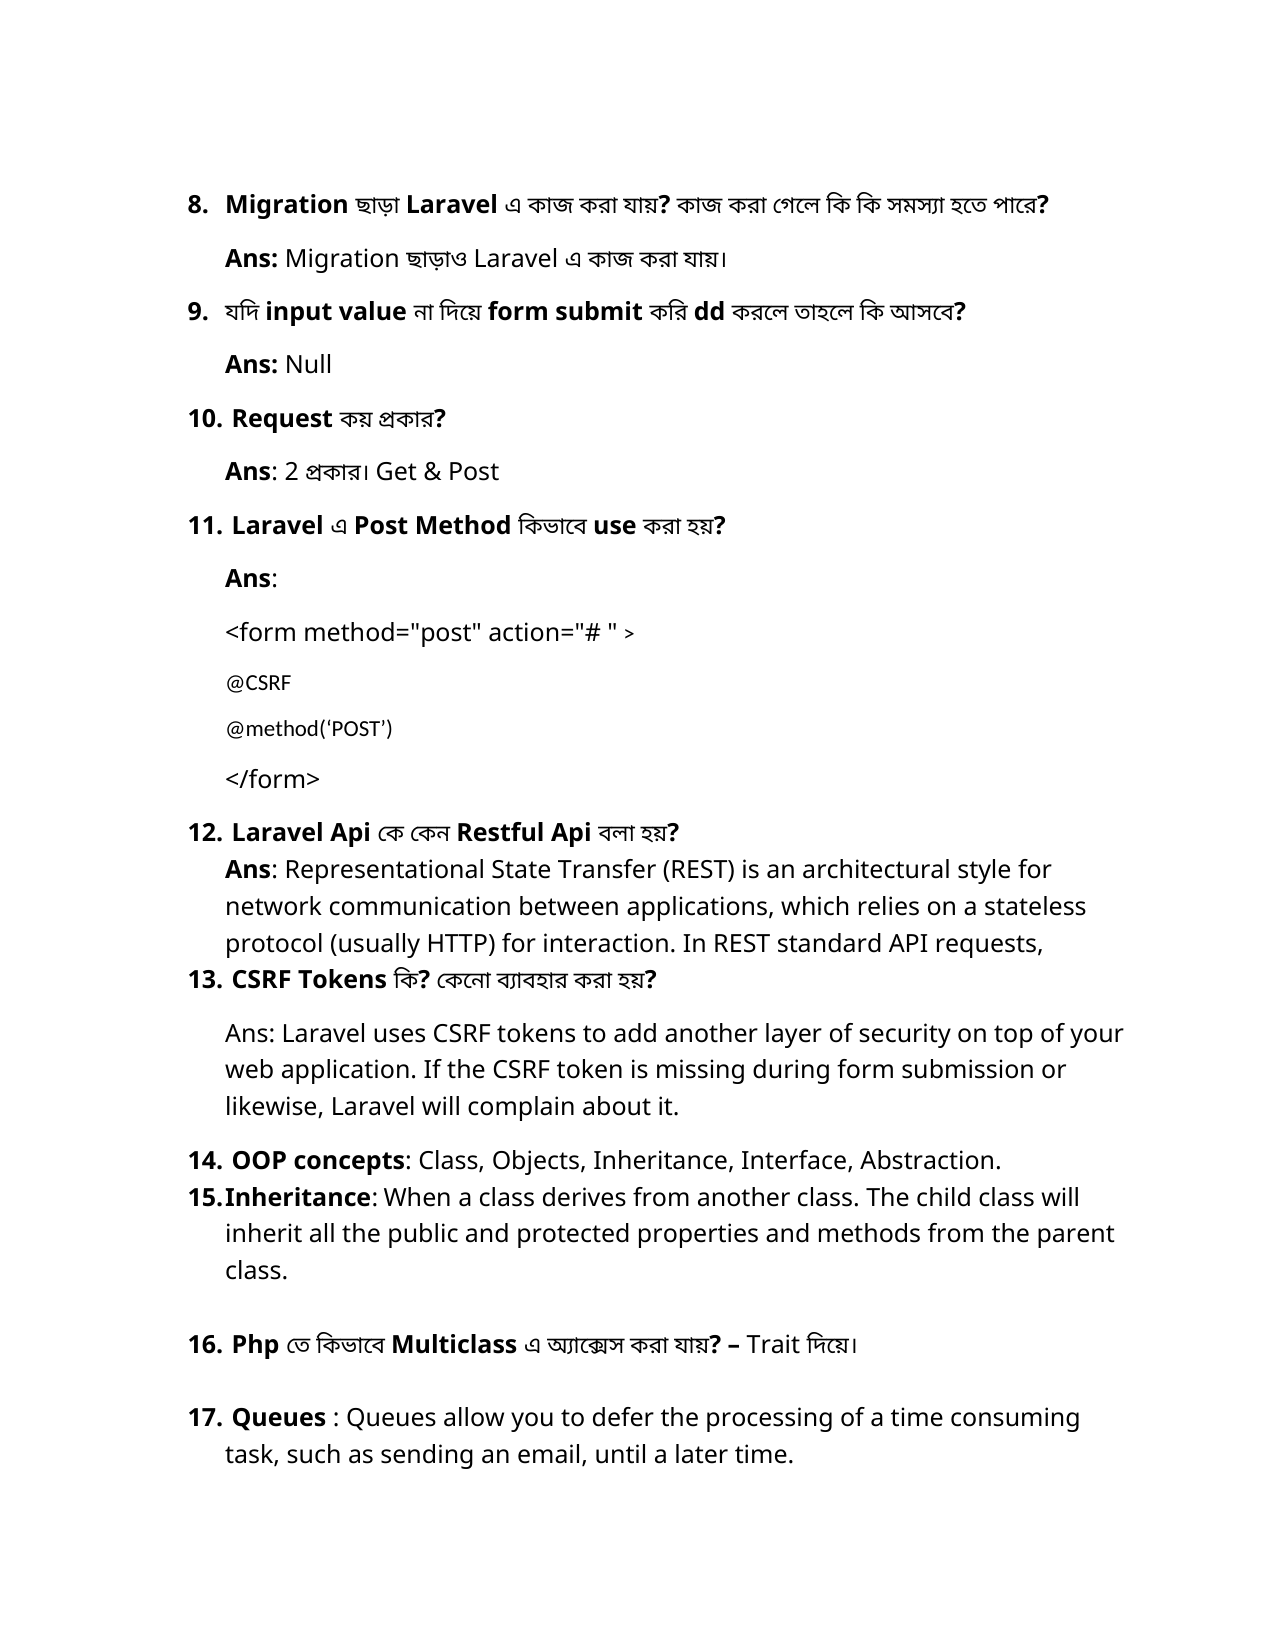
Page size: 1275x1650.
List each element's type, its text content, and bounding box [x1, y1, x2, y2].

text <form method="post" action="# " > [225, 614, 1125, 648]
list Laravel এ Post Method কিভাবে use করা হয়? [187, 507, 1125, 541]
text </form> [225, 761, 1125, 796]
list যদি input value না দিয়ে form submit করি dd করলে তাহলে কি আসবে? [187, 294, 1125, 328]
list Ans: Representational State Transfer (REST) is an architectural style for network communication between applications, which relies on a stateless protocol (usually HTTP) for interaction. In REST standard API requests, [225, 852, 1125, 959]
text Ans: Null [225, 347, 1125, 381]
text Ans: [225, 561, 1125, 595]
list Request কয় প্রকার? [187, 401, 1125, 434]
list Migration ছাড়া Laravel এ কাজ করা যায়? কাজ করা গেলে কি কি সমস্যা হতে পারে? [187, 187, 1125, 221]
list Laravel Api কে কেন Restful Api বলা হয়? [187, 815, 1125, 849]
list OOP concepts: Class, Objects, Inheritance, Interface, Abstraction. [187, 1142, 1125, 1176]
text @CSRF [225, 668, 1125, 696]
text Ans: Migration ছাড়াও Laravel এ কাজ করা যায়। [225, 240, 1125, 274]
list Queues : Queues allow you to defer the processing of a time consuming task, such as sending an email, until a later time. [187, 1400, 1125, 1471]
text Ans: Laravel uses CSRF tokens to add another layer of security on top of your web application. If the CSRF token is missing during form submission or likewise, Laravel will complain about it. [225, 1015, 1125, 1123]
list Inheritance: When a class derives from another class. The child class will inherit all the public and protected properties and methods from the parent class. [187, 1179, 1125, 1287]
list Php তে কিভাবে Multiclass এ অ্যাক্সেস করা যায়? – Trait দিয়ে। [187, 1326, 1125, 1360]
text Ans: 2 প্রকার। Get & Post [225, 454, 1125, 488]
text @method(‘POST’) [225, 714, 1125, 743]
list CSRF Tokens কি? কেনো ব্যাবহার করা হয়? [187, 962, 1125, 996]
